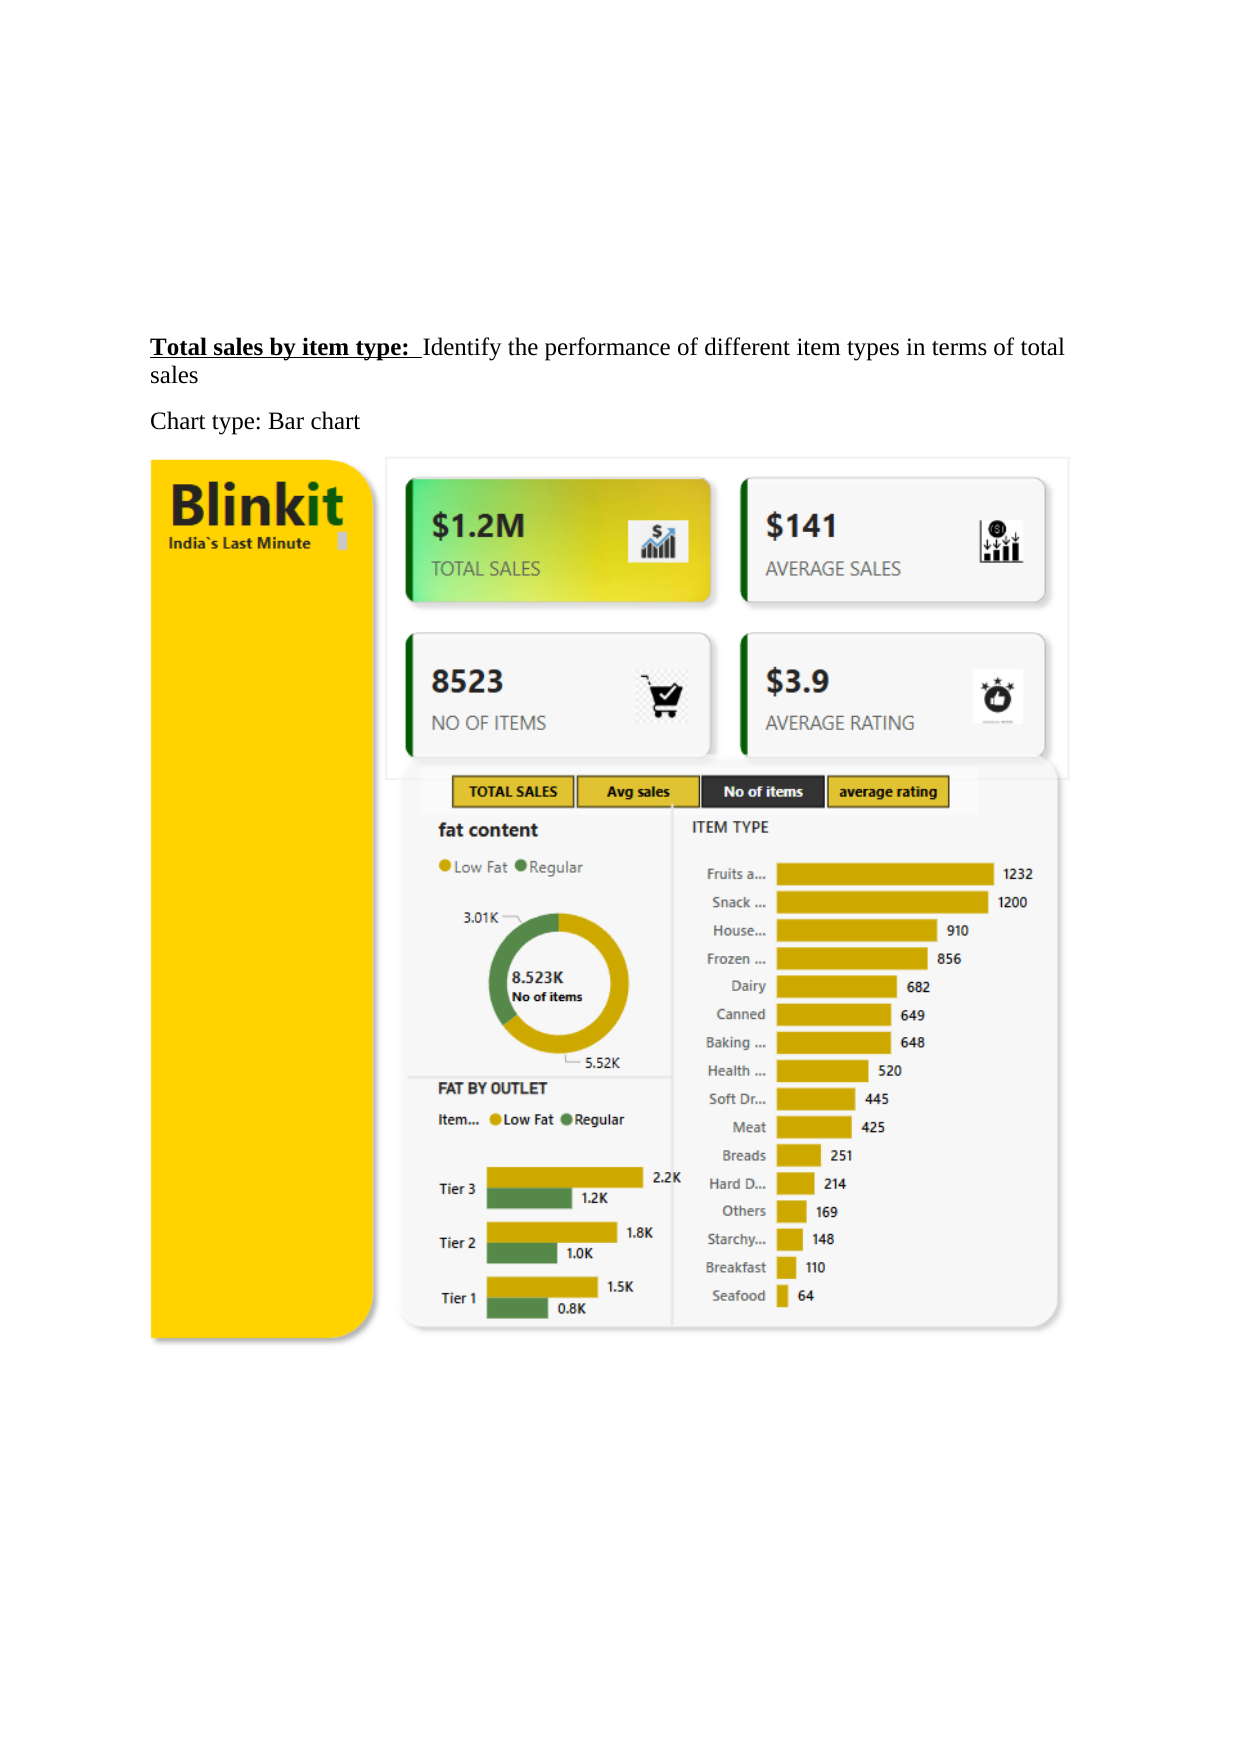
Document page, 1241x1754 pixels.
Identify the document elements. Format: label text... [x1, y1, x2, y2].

picture [150, 451, 1091, 1351]
text Total sales by item type: Identify the performance of different item types in terms of total sales [150, 332, 1090, 389]
text Chart type: Bar chart [150, 406, 1090, 434]
